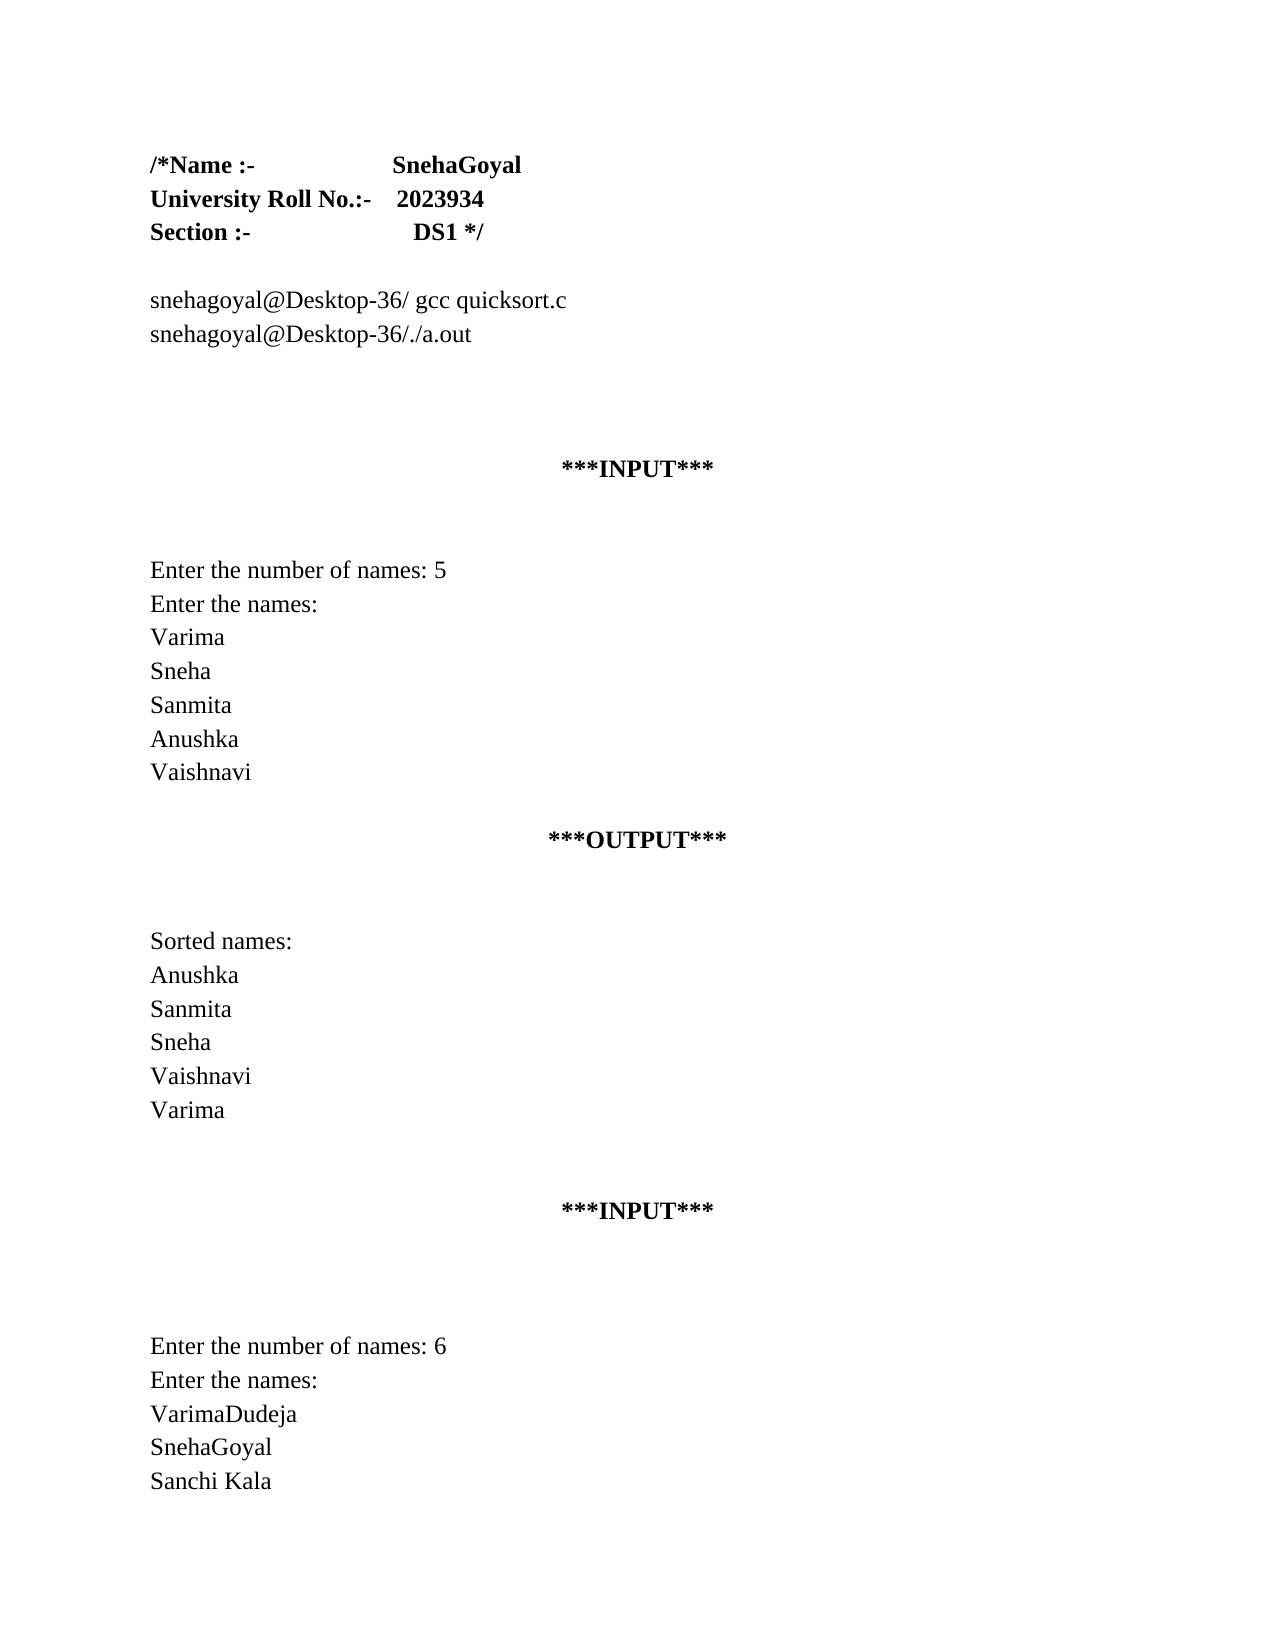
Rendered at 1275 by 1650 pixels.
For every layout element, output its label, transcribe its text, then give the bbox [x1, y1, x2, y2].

text Sanmita [150, 994, 1125, 1022]
text Sneha [150, 1027, 1125, 1056]
text Varima [150, 622, 1125, 651]
text Vaishnavi [150, 1061, 1125, 1090]
text Section :- DS1 */ [150, 217, 1125, 246]
text ***INPUT*** [150, 1196, 1125, 1225]
text Sneha [150, 656, 1125, 685]
text snehagoyal@Desktop-36/ gcc quicksort.c [150, 285, 1125, 314]
text snehagoyal@Desktop-36/./a.out [150, 319, 1125, 347]
text Anushka [150, 960, 1125, 989]
text Varima [150, 1095, 1125, 1124]
text Anushka [150, 724, 1125, 752]
text VarimaDudeja [150, 1399, 1125, 1427]
text ***OUTPUT*** [150, 825, 1125, 854]
text SnehaGoyal [150, 1432, 1125, 1461]
text Sanmita [150, 690, 1125, 719]
text Enter the names: [150, 1365, 1125, 1394]
text /*Name :- SnehaGoyal [150, 150, 1125, 179]
text Vaishnavi [150, 757, 1125, 786]
text Sorted names: [150, 926, 1125, 955]
text Enter the number of names: 6 [150, 1331, 1125, 1360]
text ***INPUT*** [150, 454, 1125, 482]
text Enter the number of names: 5 [150, 555, 1125, 584]
text University Roll No.:- 2023934 [150, 184, 1125, 212]
text Sanchi Kala [150, 1466, 1125, 1495]
text Enter the names: [150, 589, 1125, 617]
